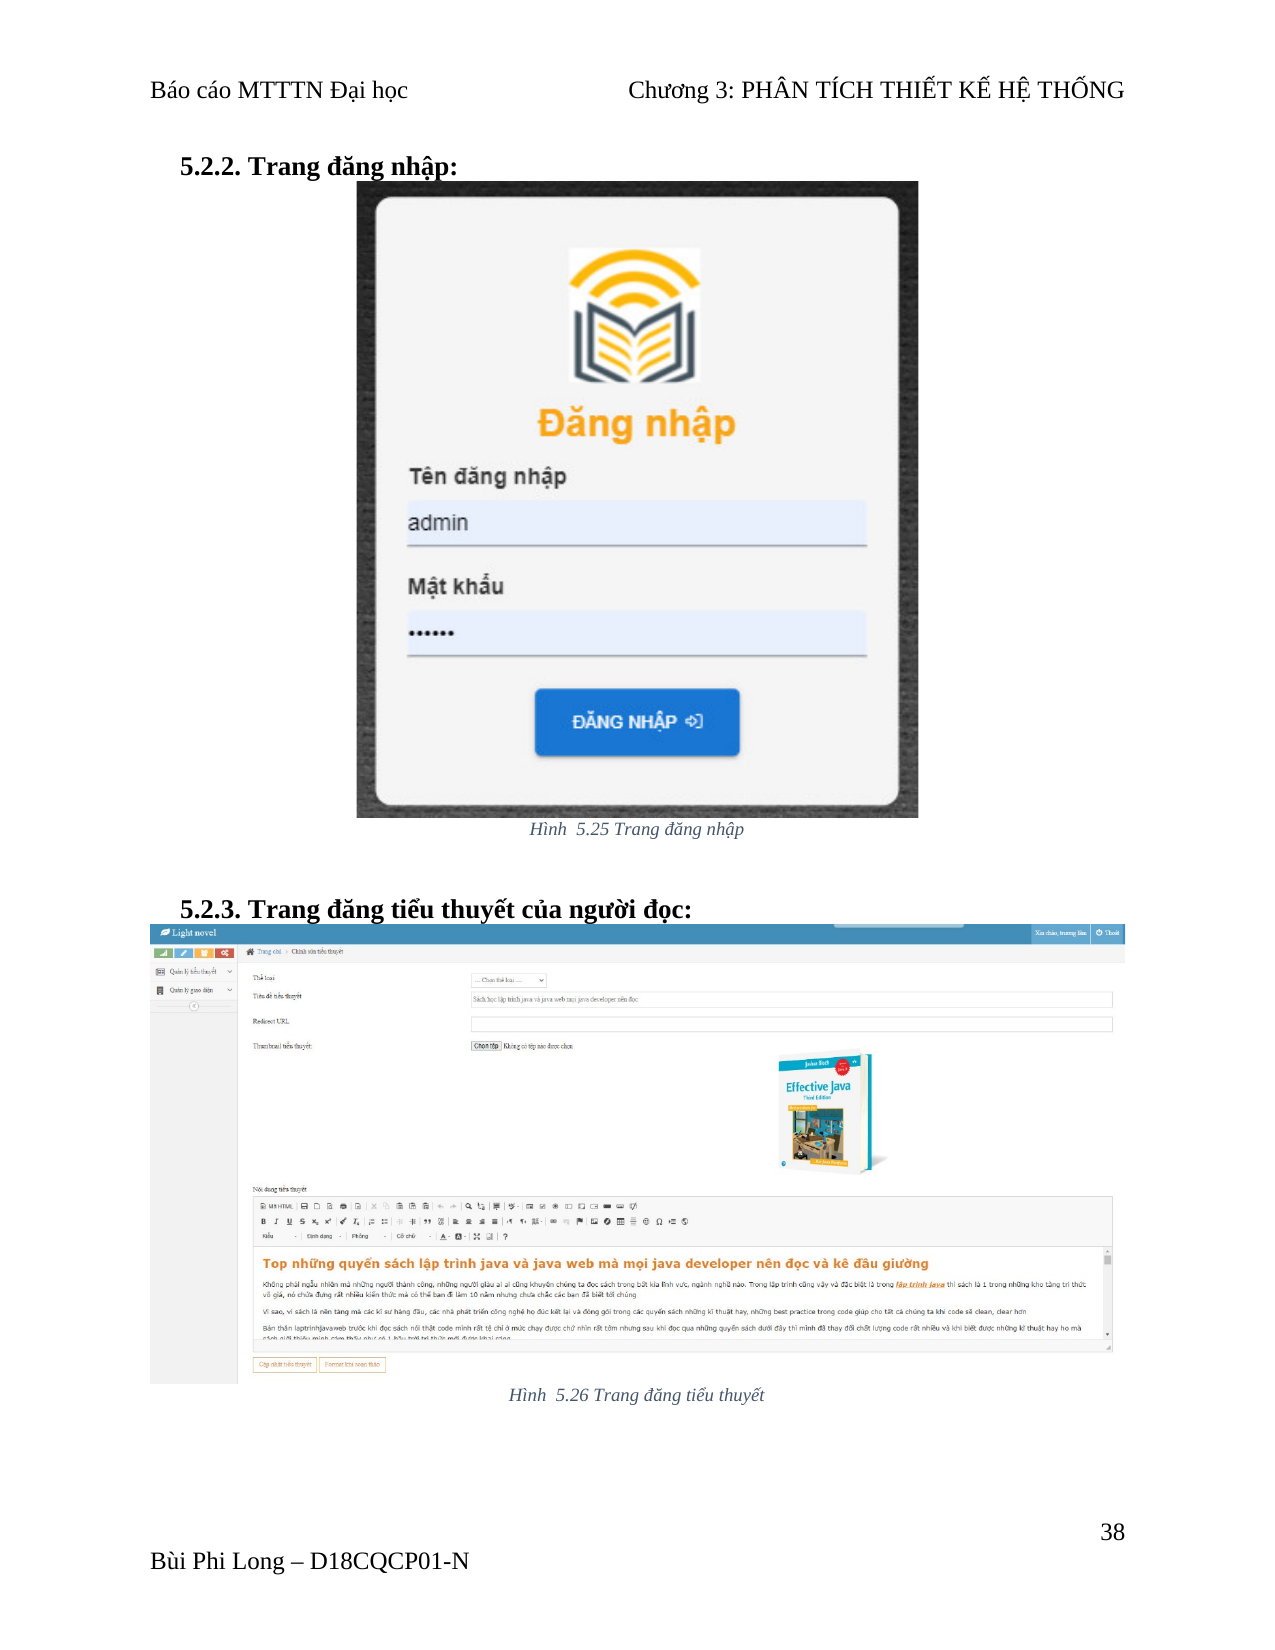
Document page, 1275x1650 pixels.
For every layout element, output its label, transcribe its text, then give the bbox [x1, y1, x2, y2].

picture [150, 924, 1125, 1384]
picture [356, 181, 919, 818]
subtitle Trang đăng tiểu thuyết của người đọc: [180, 893, 1125, 924]
subtitle Trang đăng nhập: [180, 150, 1125, 181]
